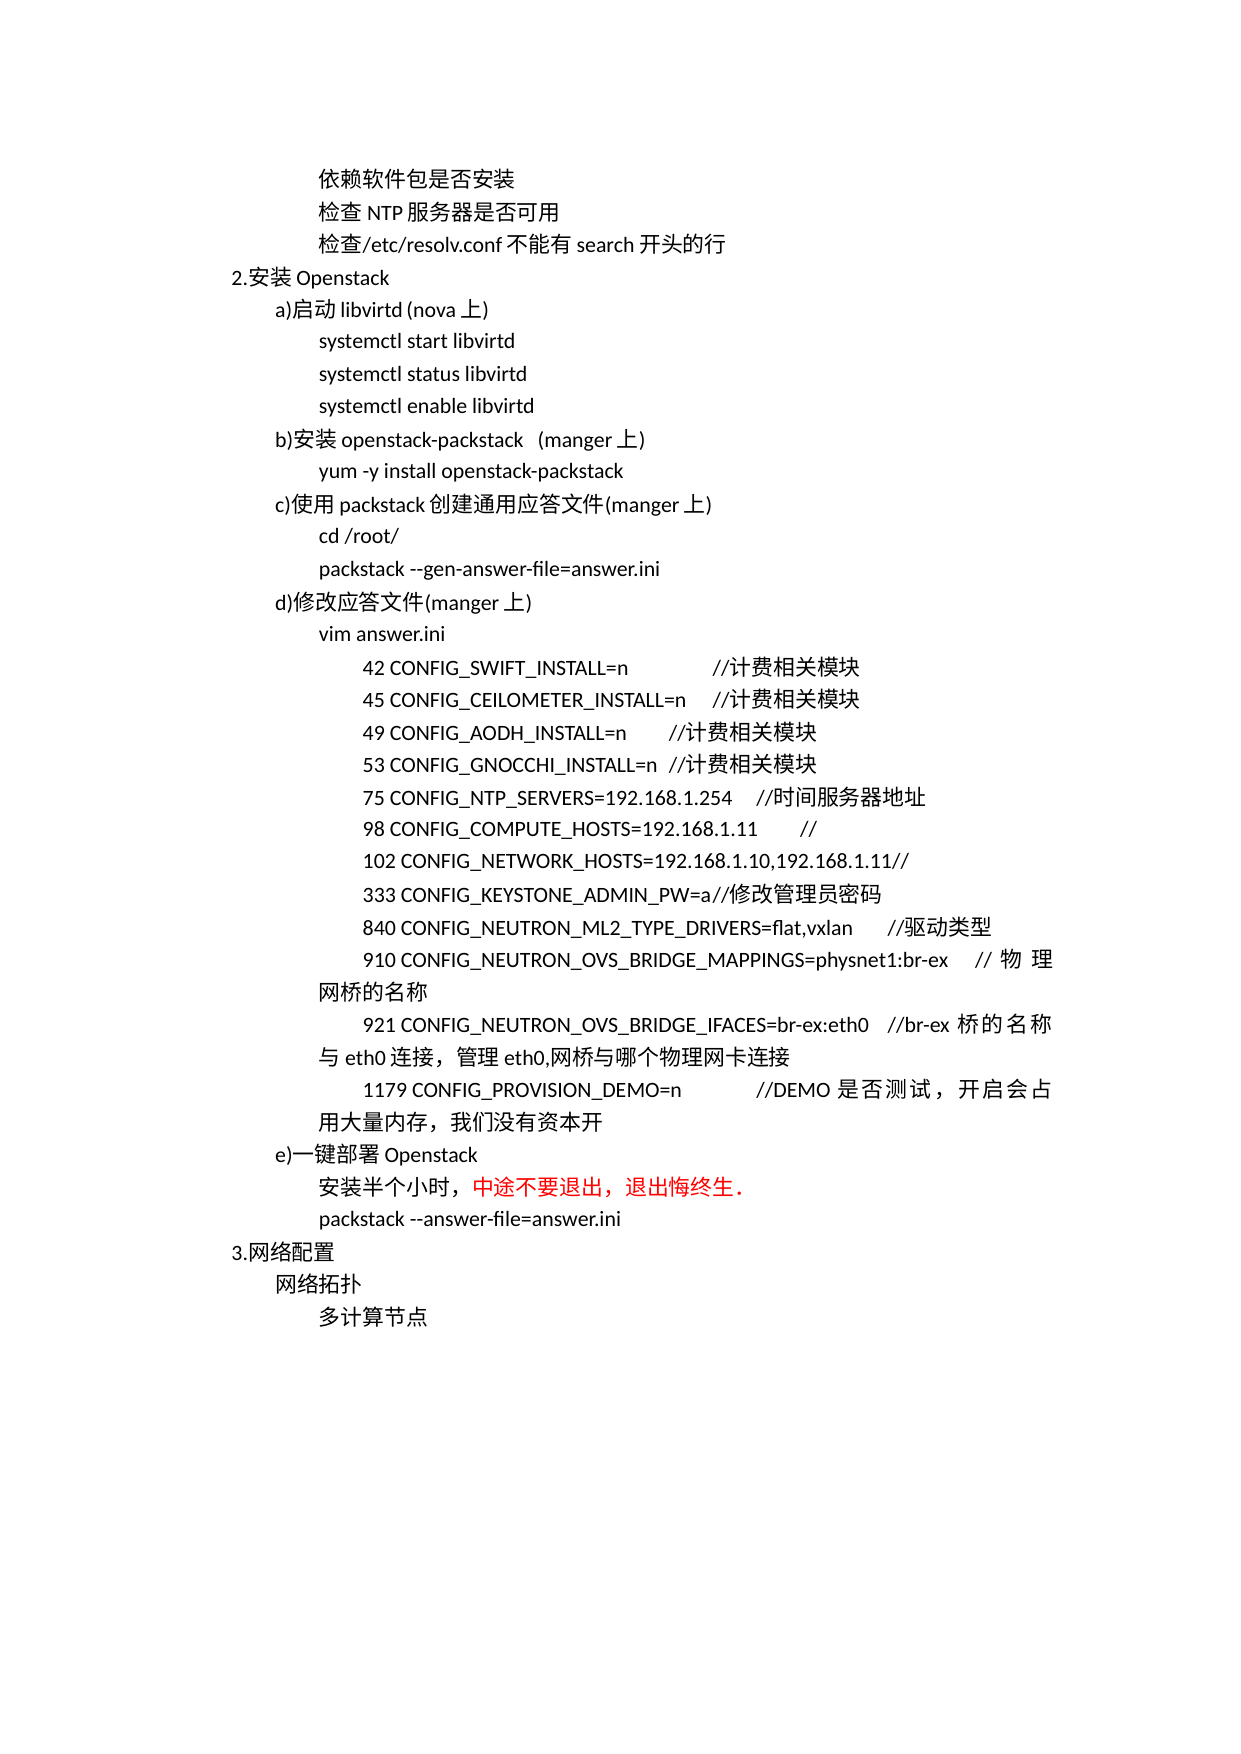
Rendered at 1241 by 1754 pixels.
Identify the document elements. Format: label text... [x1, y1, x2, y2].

list 安装半个小时，中途不要退出，退出悔终生． [275, 1169, 1053, 1202]
list b)安装openstack-packstack (manger上) [231, 422, 1053, 454]
list yum -y install openstack-packstack [275, 454, 1053, 487]
list cd /root/ [275, 519, 1053, 552]
list systemctl enable libvirtd [319, 389, 1053, 422]
list 45 CONFIG_CEILOMETER_INSTALL=n //计费相关模块 [319, 682, 1053, 714]
list 42 CONFIG_SWIFT_INSTALL=n //计费相关模块 [319, 649, 1053, 682]
list 910 CONFIG_NEUTRON_OVS_BRIDGE_MAPPINGS=physnet1:br-ex //物理网桥的名称 [319, 942, 1053, 1007]
list 98 CONFIG_COMPUTE_HOSTS=192.168.1.11 // [319, 812, 1053, 844]
list systemctl status libvirtd [319, 357, 1053, 389]
list 333 CONFIG_KEYSTONE_ADMIN_PW=a //修改管理员密码 [319, 877, 1053, 909]
list 921 CONFIG_NEUTRON_OVS_BRIDGE_IFACES=br-ex:eth0 //br-ex桥的名称与eth0连接，管理eth0,网桥与哪个物理网卡连接 [319, 1007, 1053, 1072]
list e)一键部署Openstack [231, 1137, 1053, 1169]
list 启动libvirtd (nova上) [275, 292, 1053, 324]
list 53 CONFIG_GNOCCHI_INSTALL=n //计费相关模块 [319, 747, 1053, 779]
list systemctl start libvirtd [319, 324, 1053, 357]
list 检查/etc/resolv.conf不能有search开头的行 [275, 227, 1053, 259]
list 安装Openstack [187, 259, 1053, 292]
list 75 CONFIG_NTP_SERVERS=192.168.1.254 //时间服务器地址 [319, 779, 1053, 812]
list 840 CONFIG_NEUTRON_ML2_TYPE_DRIVERS=flat,vxlan //驱动类型 [319, 909, 1053, 942]
list 49 CONFIG_AODH_INSTALL=n //计费相关模块 [319, 714, 1053, 747]
list d)修改应答文件(manger上) [231, 584, 1053, 617]
list packstack --gen-answer-file=answer.ini [275, 552, 1053, 584]
list 1179 CONFIG_PROVISION_DEMO=n //DEMO是否测试，开启会占用大量内存，我们没有资本开 [319, 1072, 1053, 1137]
list 检查NTP服务器是否可用 [275, 194, 1053, 227]
list vim answer.ini [275, 617, 1053, 649]
list 102 CONFIG_NETWORK_HOSTS=192.168.1.10,192.168.1.11// [319, 844, 1053, 877]
list packstack --answer-file=answer.ini [275, 1202, 1053, 1234]
list c)使用packstack创建通用应答文件(manger上) [231, 487, 1053, 519]
list 多计算节点 [275, 1299, 1053, 1332]
list 网络拓扑 [231, 1267, 1053, 1299]
list 依赖软件包是否安装 [275, 162, 1053, 194]
list 网络配置 [187, 1234, 1053, 1267]
